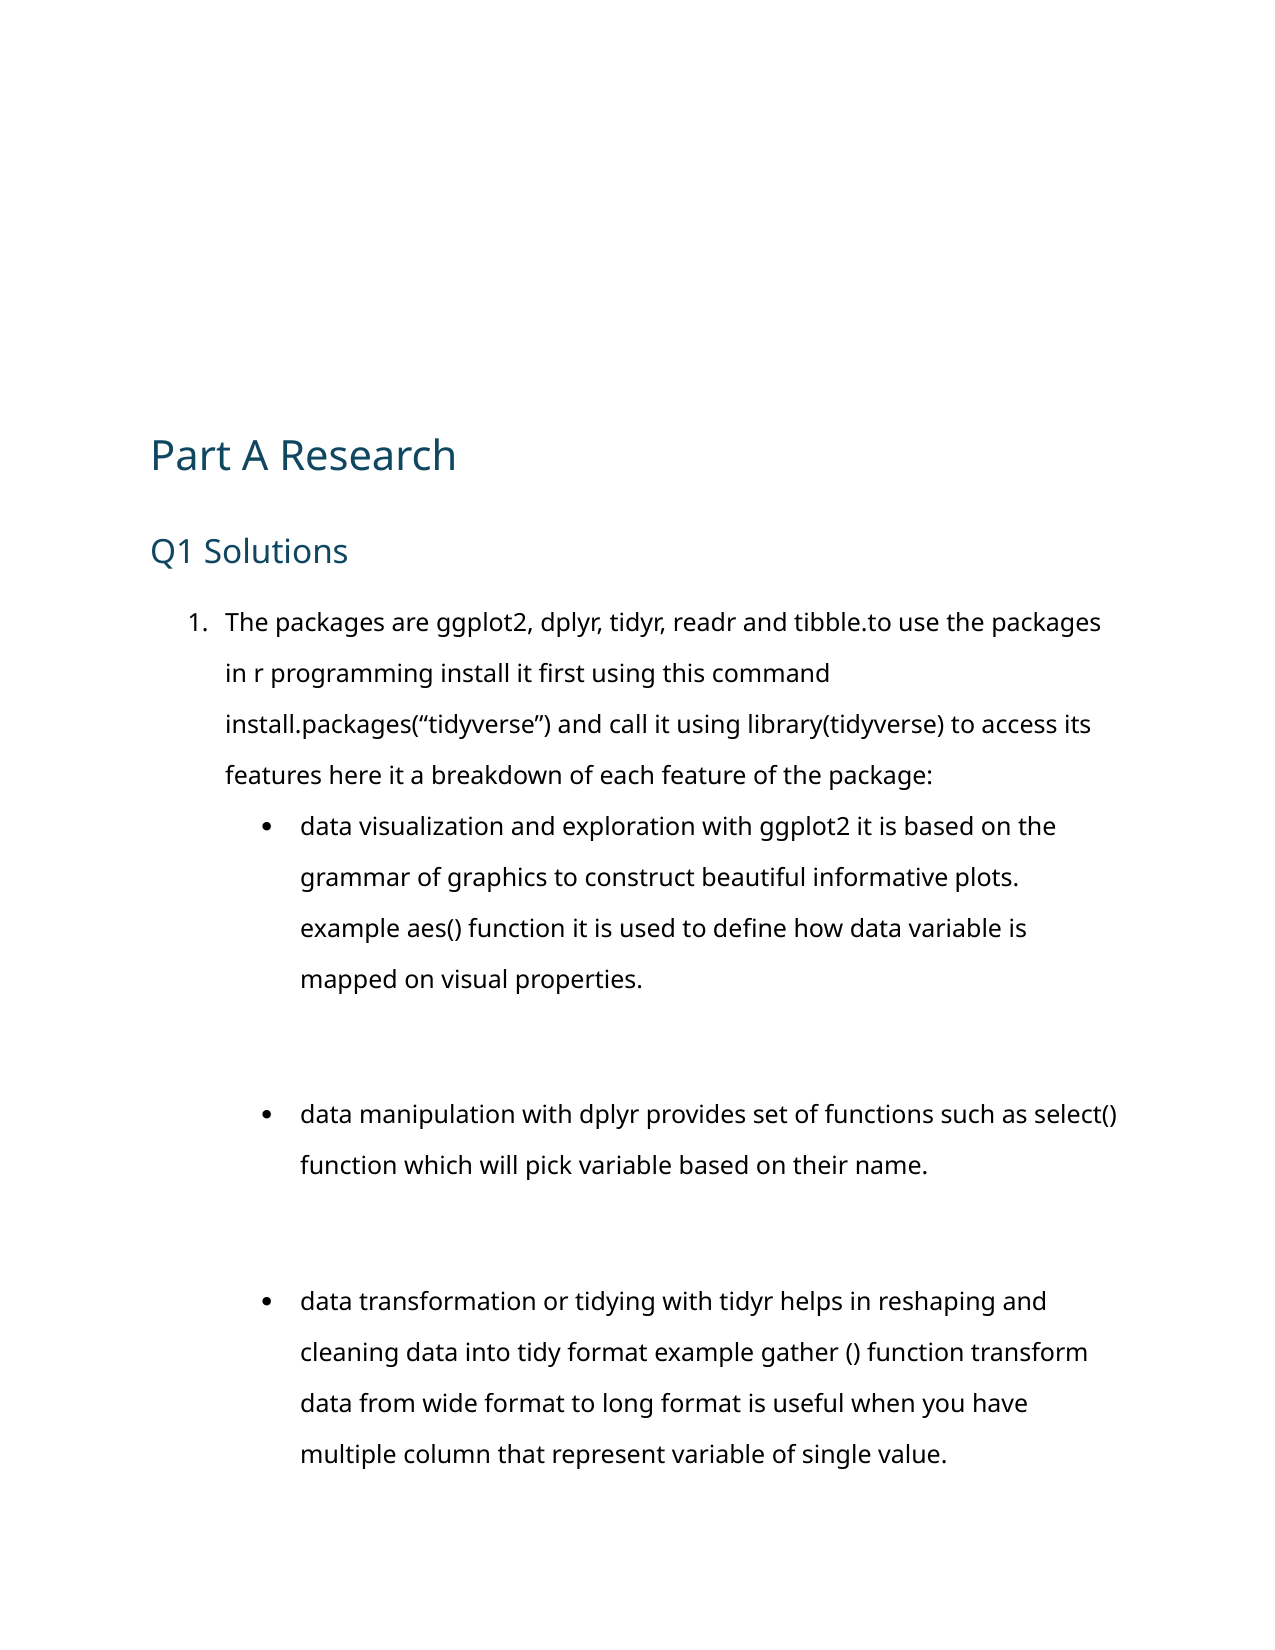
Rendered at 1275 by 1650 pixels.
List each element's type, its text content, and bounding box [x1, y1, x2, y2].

list data visualization and exploration with ggplot2 it is based on the grammar of graphics to construct beautiful informative plots. example aes() function it is used to define how data variable is mapped on visual properties. [262, 808, 1125, 996]
list The packages are ggplot2, dplyr, tidyr, readr and tibble.to use the packages in r programming install it first using this command install.packages(“tidyverse”) and call it using library(tidyverse) to access its features here it a breakdown of each feature of the package: [187, 604, 1125, 791]
subtitle Q1 Solutions [150, 528, 1125, 573]
subtitle Part A Research [150, 426, 1125, 483]
list data manipulation with dplyr provides set of functions such as select() function which will pick variable based on their name. [262, 1097, 1125, 1182]
list data transformation or tidying with tidyr helps in reshaping and cleaning data into tidy format example gather () function transform data from wide format to long format is useful when you have multiple column that represent variable of single value. [262, 1283, 1125, 1471]
